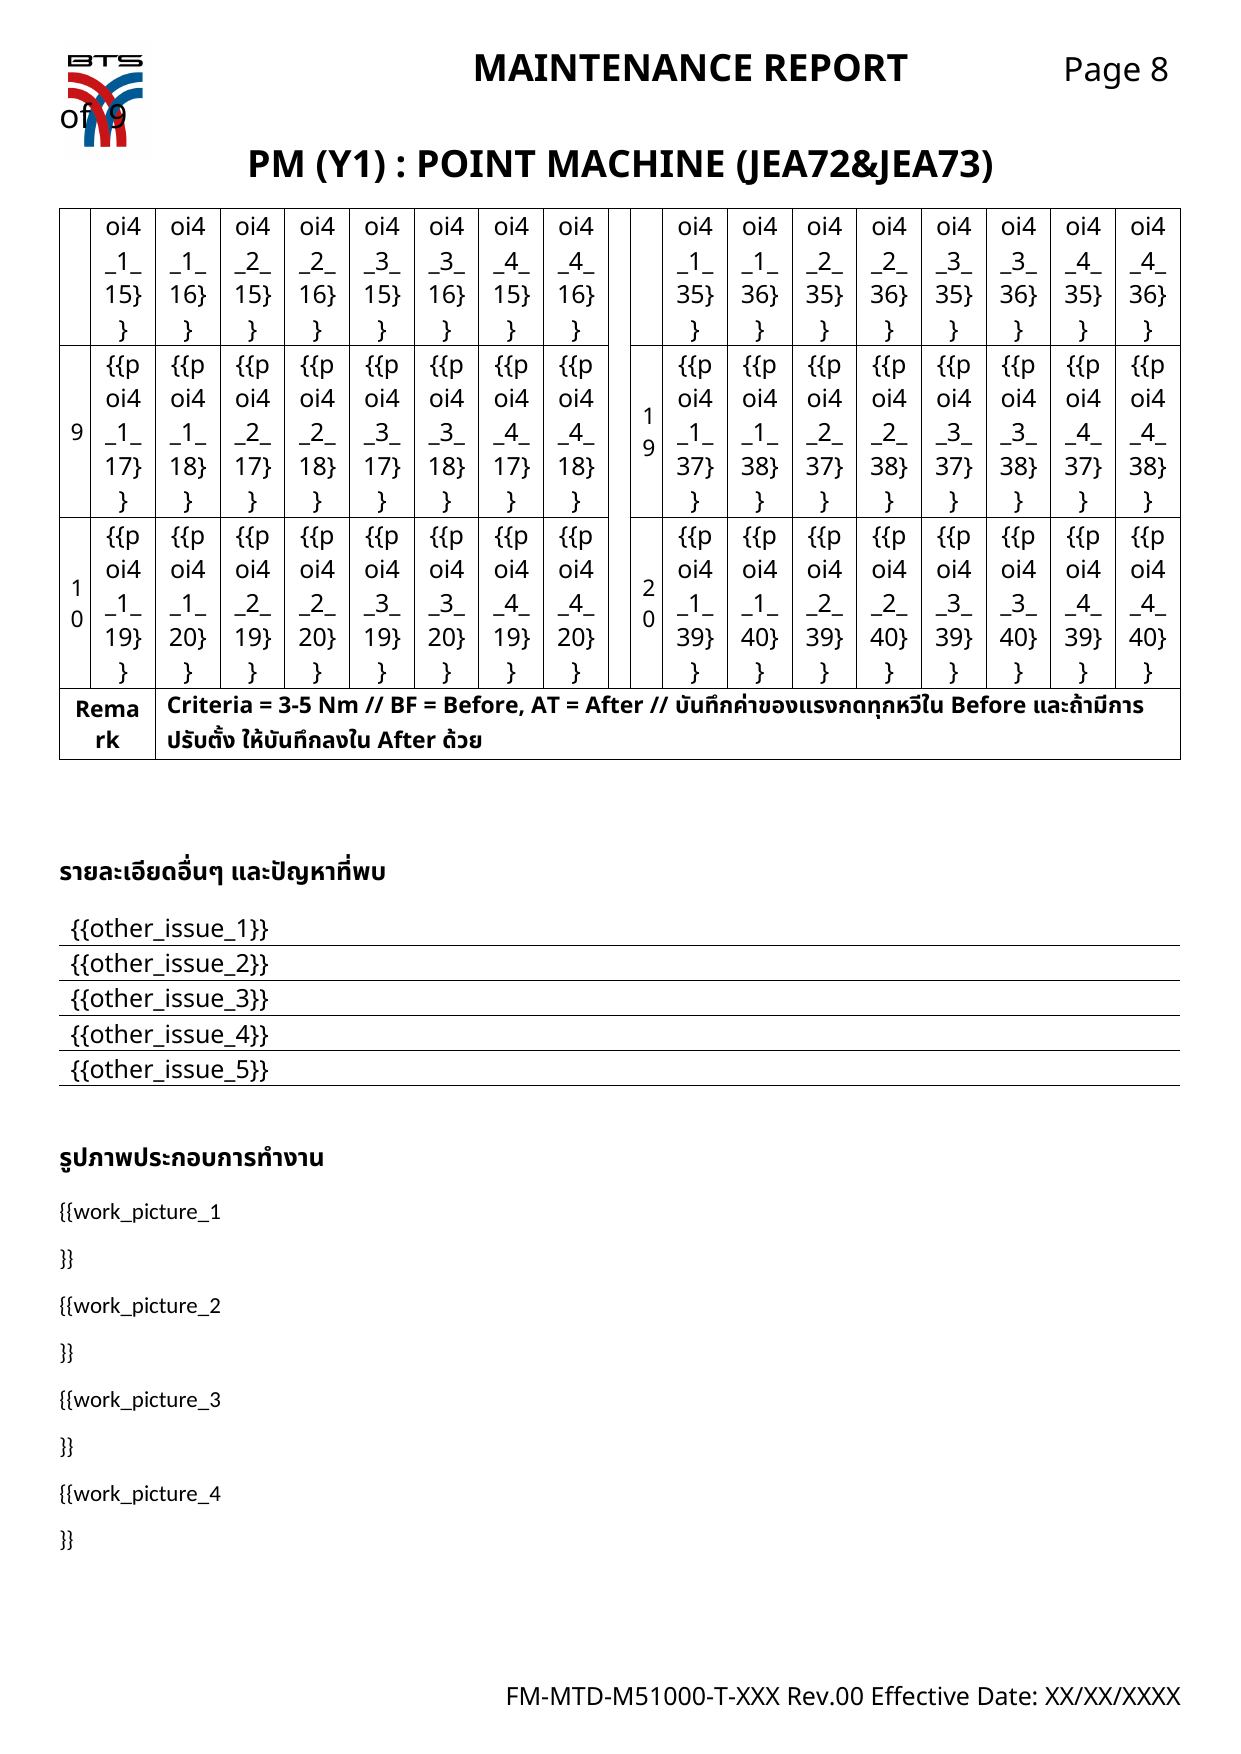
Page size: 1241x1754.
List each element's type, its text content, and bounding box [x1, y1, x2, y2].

table_header {{other_issue_1}} [59, 911, 1180, 945]
text รายละเอียดอื่นๆ และปัญหาที่พบ [59, 853, 1181, 891]
table_cell {{poi4_2_17}} [221, 346, 284, 517]
text {{work_picture_3 [59, 1385, 1181, 1413]
table_cell {{poi4_3_16}} [415, 209, 478, 345]
table_cell 8 [60, 209, 90, 345]
table_cell {{poi4_1_19}} [91, 518, 155, 688]
table_cell {{poi4_4_40}} [1116, 518, 1180, 688]
table_cell {{poi4_2_19}} [221, 518, 284, 688]
table_cell {{poi4_3_35}} [922, 209, 986, 345]
table_cell {{poi4_2_40}} [857, 518, 921, 688]
table_cell {{poi4_2_35}} [793, 209, 856, 345]
table_cell {{poi4_3_36}} [987, 209, 1050, 345]
table_cell {{poi4_4_39}} [1051, 518, 1115, 688]
table_cell {{poi4_1_20}} [156, 518, 220, 688]
table_cell {{poi4_1_38}} [728, 346, 792, 517]
picture [59, 41, 151, 160]
table_cell {{poi4_4_35}} [1051, 209, 1115, 345]
table_cell {{poi4_3_19}} [350, 518, 414, 688]
table_cell {{other_issue_3}} [59, 981, 1180, 1015]
table_cell 20 [631, 518, 662, 688]
table_cell 19 [631, 346, 662, 517]
table_cell {{poi4_2_38}} [857, 346, 921, 517]
table_cell {{poi4_2_36}} [857, 209, 921, 345]
table_cell {{poi4_4_18}} [544, 346, 608, 517]
text }} [59, 1338, 1181, 1366]
table_cell {{poi4_2_39}} [793, 518, 856, 688]
table_cell {{poi4_1_37}} [663, 346, 727, 517]
text {{work_picture_2 [59, 1291, 1181, 1319]
text }} [59, 1432, 1181, 1460]
table_cell 10 [60, 518, 90, 688]
text รูปภาพประกอบการทำงาน [59, 1140, 1181, 1178]
table_cell {{poi4_4_38}} [1116, 346, 1180, 517]
table_cell {{poi4_3_39}} [922, 518, 986, 688]
text }} [59, 1526, 1181, 1553]
table_cell {{poi4_4_20}} [544, 518, 608, 688]
table_cell {{poi4_3_15}} [350, 209, 414, 345]
table_cell {{poi4_1_16}} [156, 209, 220, 345]
table_cell {{poi4_2_37}} [793, 346, 856, 517]
table_cell {{poi4_1_39}} [663, 518, 727, 688]
table_cell {{poi4_4_36}} [1116, 209, 1180, 345]
table_cell {{poi4_3_38}} [987, 346, 1050, 517]
table_cell {{poi4_4_19}} [479, 518, 543, 688]
table_cell {{other_issue_2}} [59, 946, 1180, 980]
table_cell {{poi4_1_36}} [728, 209, 792, 345]
text }} [59, 1244, 1181, 1272]
table_cell {{poi4_3_18}} [415, 346, 478, 517]
text {{work_picture_4 [59, 1479, 1181, 1507]
table_cell {{poi4_1_35}} [663, 209, 727, 345]
table_cell {{poi4_4_37}} [1051, 346, 1115, 517]
table_cell 18 [631, 209, 662, 345]
table_cell {{poi4_1_40}} [728, 518, 792, 688]
table_cell {{poi4_1_18}} [156, 346, 220, 517]
table_cell Remark [60, 689, 155, 759]
table_cell {{poi4_1_17}} [91, 346, 155, 517]
table_cell {{poi4_4_16}} [544, 209, 608, 345]
table_cell {{poi4_3_40}} [987, 518, 1050, 688]
table_cell {{poi4_3_20}} [415, 518, 478, 688]
table_cell {{poi4_4_15}} [479, 209, 543, 345]
table_cell {{poi4_2_20}} [285, 518, 349, 688]
table_cell {{poi4_2_15}} [221, 209, 284, 345]
table_cell {{poi4_4_17}} [479, 346, 543, 517]
text {{work_picture_1 [59, 1197, 1181, 1225]
table_cell {{other_issue_4}} [59, 1016, 1180, 1050]
table_cell {{poi4_2_16}} [285, 209, 349, 345]
table_cell {{poi4_3_17}} [350, 346, 414, 517]
table_cell 9 [60, 346, 90, 517]
table_cell {{poi4_1_15}} [91, 209, 155, 345]
table_cell Criteria = 3-5 Nm // BF = Before, AT = After // บันทึกค่าของแรงกดทุกหวีใน Before และถ้ามีการปรับตั้ง ให้บันทึกลงใน After ด้วย [156, 689, 1180, 759]
table_cell {{poi4_3_37}} [922, 346, 986, 517]
table_cell {{poi4_2_18}} [285, 346, 349, 517]
table_cell {{other_issue_5}} [59, 1051, 1180, 1085]
